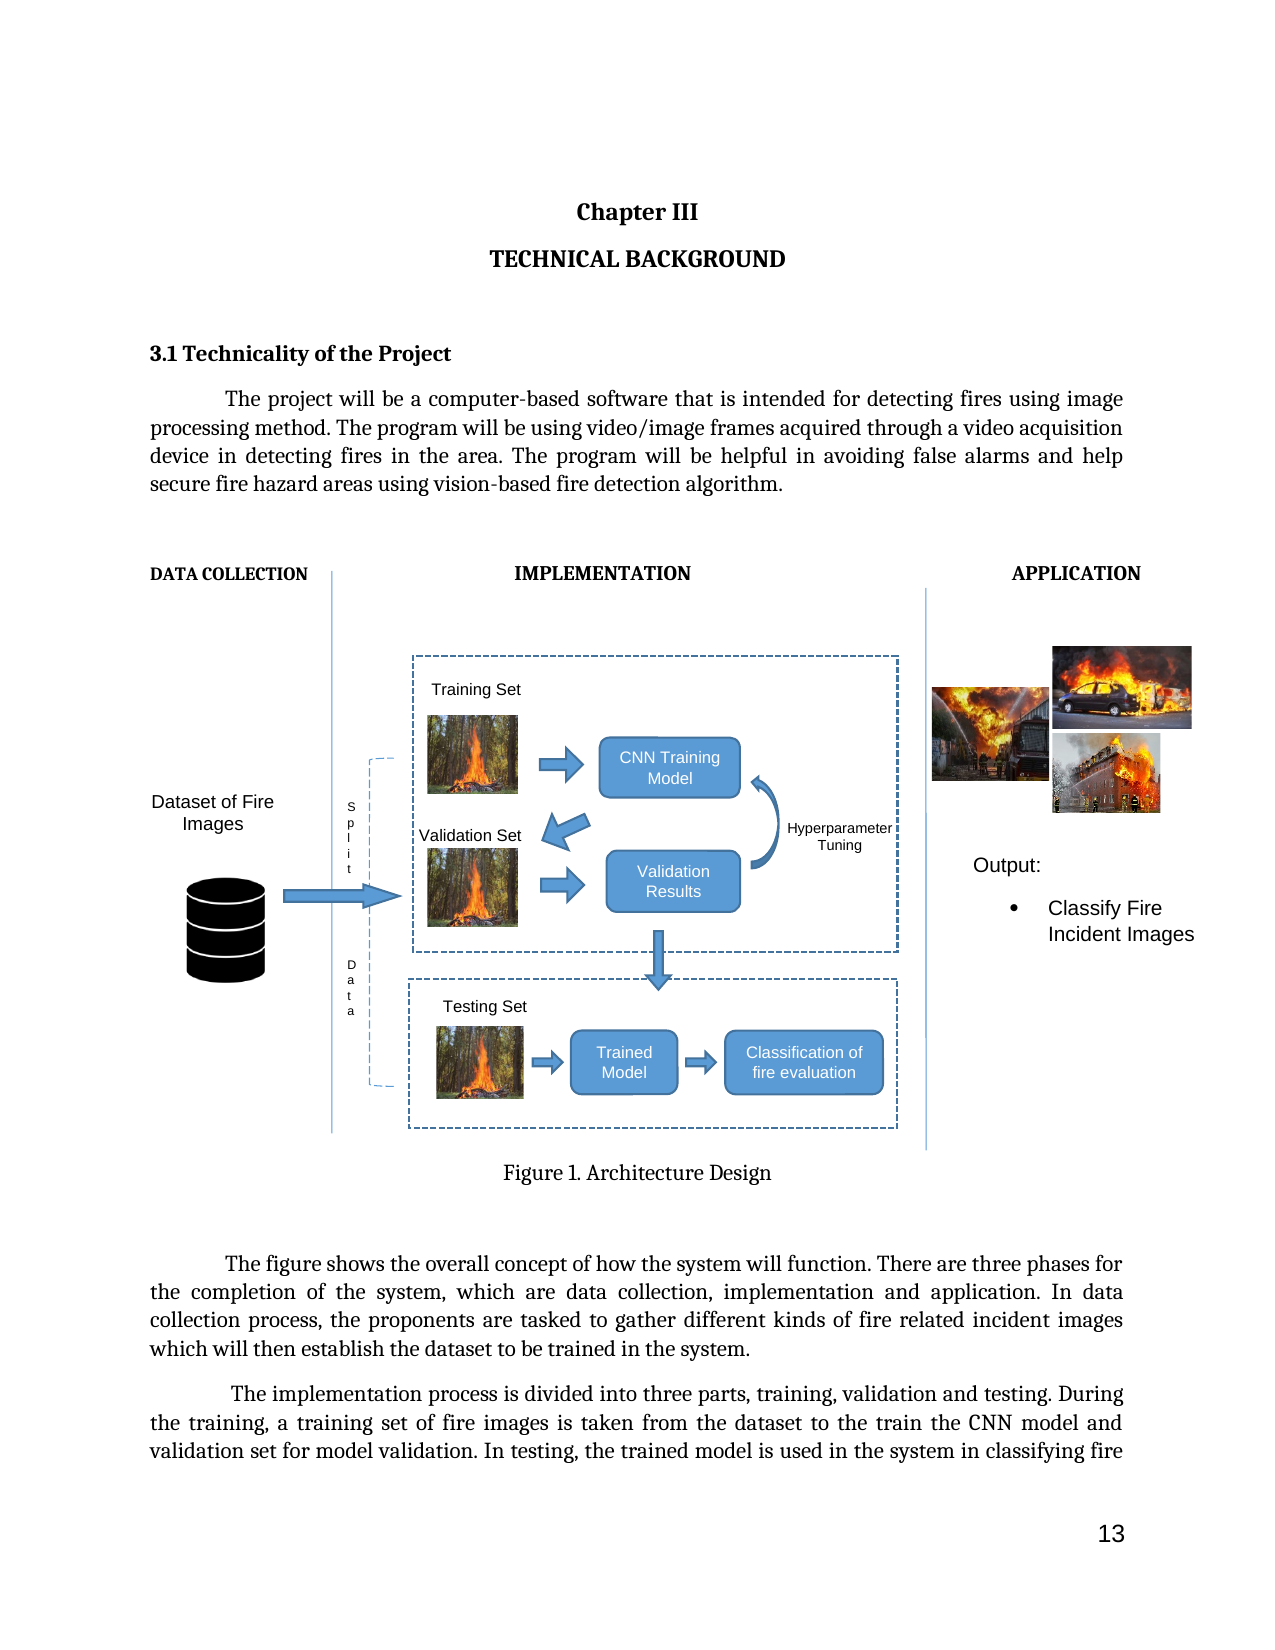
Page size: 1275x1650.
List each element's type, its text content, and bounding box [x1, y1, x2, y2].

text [150, 1381, 1125, 1464]
picture [427, 848, 518, 927]
picture [436, 1026, 524, 1099]
picture [931, 646, 1192, 812]
text Figure 1. Architecture Design [150, 1160, 1125, 1187]
text TECHNICAL BACKGROUND [150, 245, 1125, 274]
picture [427, 715, 518, 794]
picture [176, 872, 274, 984]
text The project will be a computer-based software that is intended for detecting fires using image processing method. The program will be using video/image frames acquired through a video acquisition device in detecting fires in the area. The program will be helpful in avoiding false alarms and help secure fire hazard areas using vision-based fire detection algorithm. [150, 386, 1125, 498]
text Chapter III [150, 198, 1125, 226]
text 3.1 Technicality of the Project [150, 341, 1125, 367]
text DATA COLLECTION IMPLEMENTATION APPLICATION [150, 561, 1154, 585]
text The figure shows the overall concept of how the system will function. There are three phases for the completion of the system, which are data collection, implementation and application. In data collection process, the proponents are tasked to gather different kinds of fire related incident images which will then establish the dataset to be trained in the system. [150, 1250, 1125, 1362]
